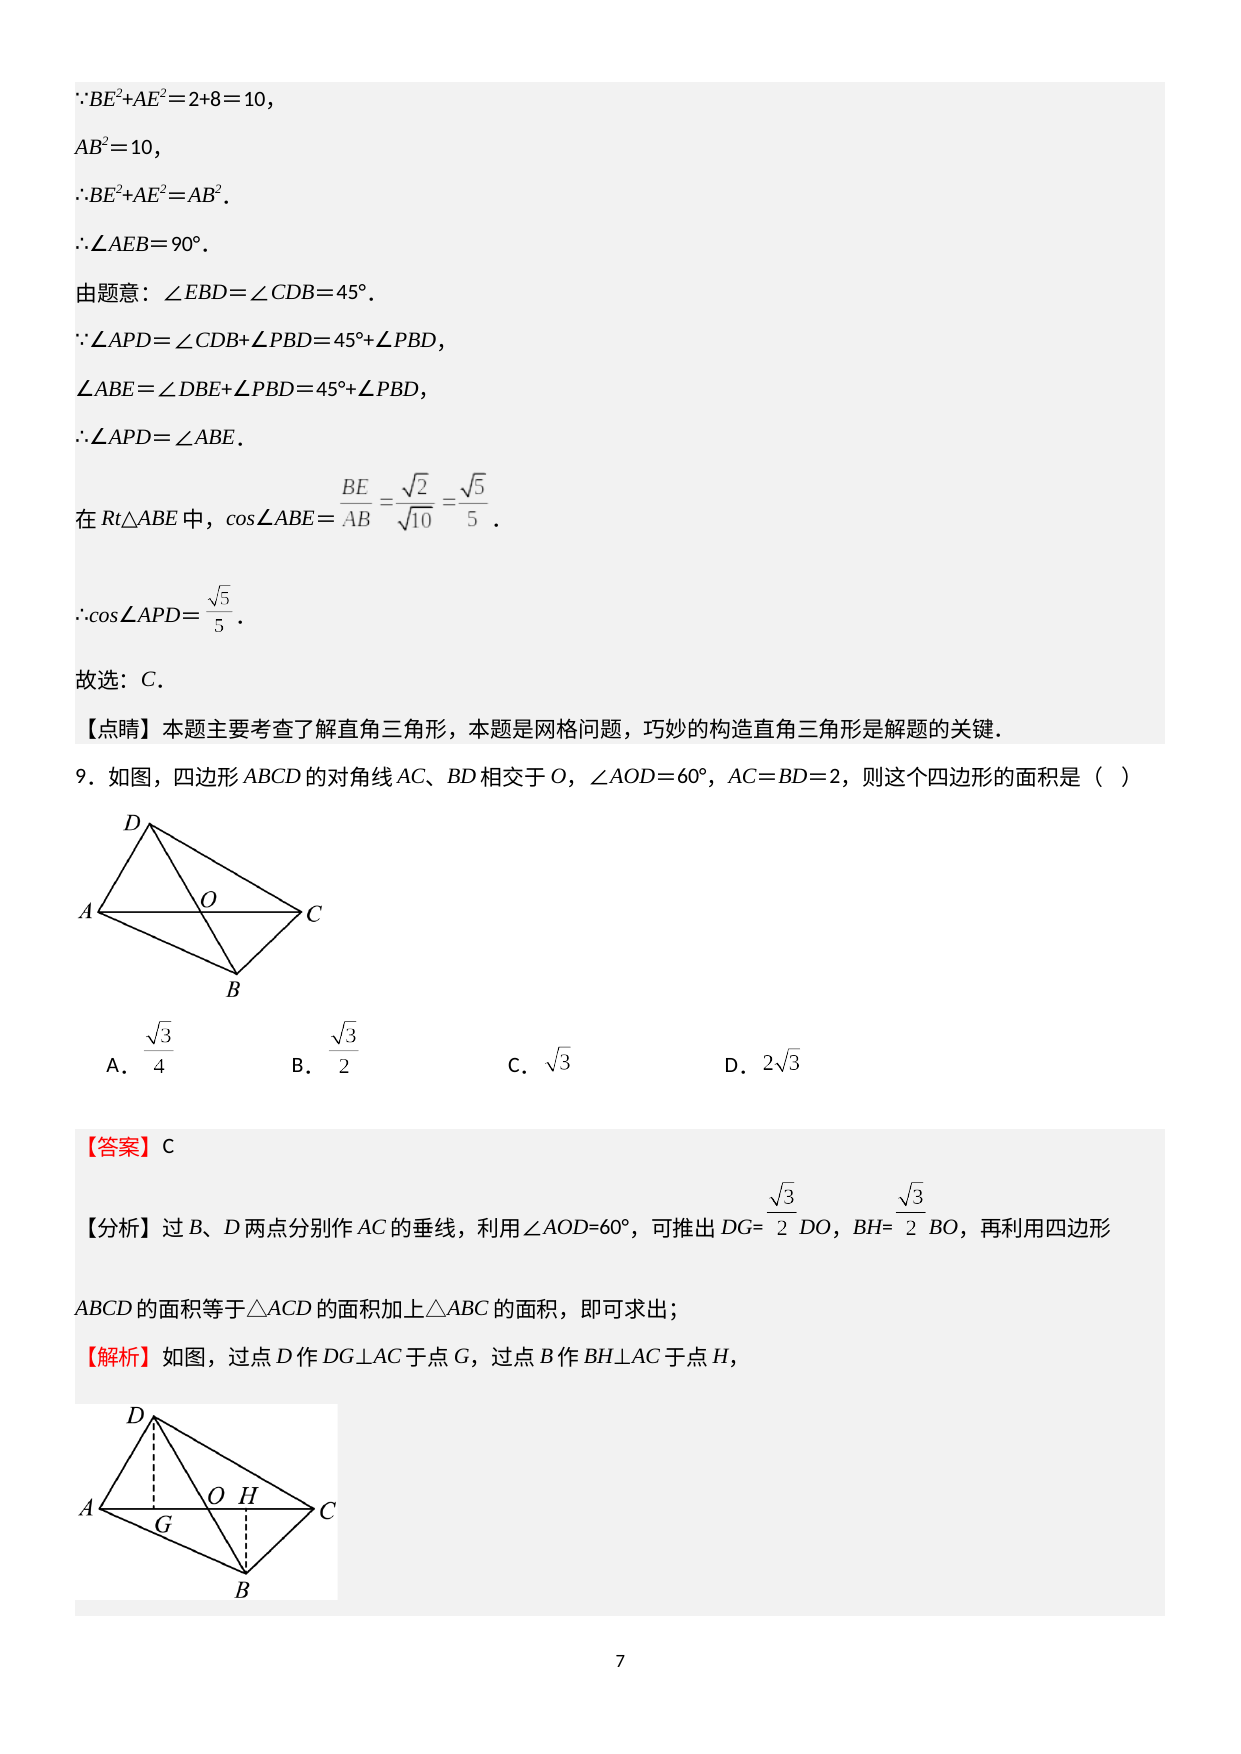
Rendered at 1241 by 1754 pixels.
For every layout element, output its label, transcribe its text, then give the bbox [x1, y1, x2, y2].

text 9．如图，四边形ABCD的对角线AC、BD相交于O，∠AOD＝60°，AC＝BD＝2，则这个四边形的面积是（ ） [75, 759, 1165, 792]
text 【答案】C [75, 1129, 1165, 1162]
text 在Rt△ABE中，cos∠ABE＝． [75, 469, 1165, 566]
text ∴∠APD＝∠ABE． [75, 420, 1165, 453]
text ∴BE2+AE2＝AB2． [75, 179, 1165, 211]
text 【点睛】本题主要考查了解直角三角形，本题是网格问题，巧妙的构造直角三角形是解题的关键． [75, 711, 1165, 744]
text ∵∠APD＝∠CDB+∠PBD＝45°+∠PBD， [75, 324, 1165, 356]
picture [75, 1404, 338, 1600]
picture [75, 812, 324, 999]
text ∵BE2+AE2＝2+8＝10， [75, 82, 1165, 114]
text 由题意：∠EBD＝∠CDB＝45°． [75, 275, 1165, 308]
text ∠ABE＝∠DBE+∠PBD＝45°+∠PBD， [75, 372, 1165, 404]
text 【分析】过B、D两点分别作AC的垂线，利用∠AOD=60°，可推出DG=DO，BH=BO，再利用四边形ABCD的面积等于△ACD的面积加上△ABC的面积，即可求出； [75, 1178, 1165, 1324]
text ∴∠AEB＝90°． [75, 227, 1165, 259]
text AB2＝10， [75, 130, 1165, 163]
text 【解析】如图，过点D作DG⊥AC于点G，过点B作BH⊥AC于点H， [75, 1340, 1165, 1372]
text 故选：C． [75, 663, 1165, 695]
text A． B． C． D． [106, 1016, 1165, 1114]
text ∴cos∠APD＝． [75, 582, 1165, 647]
